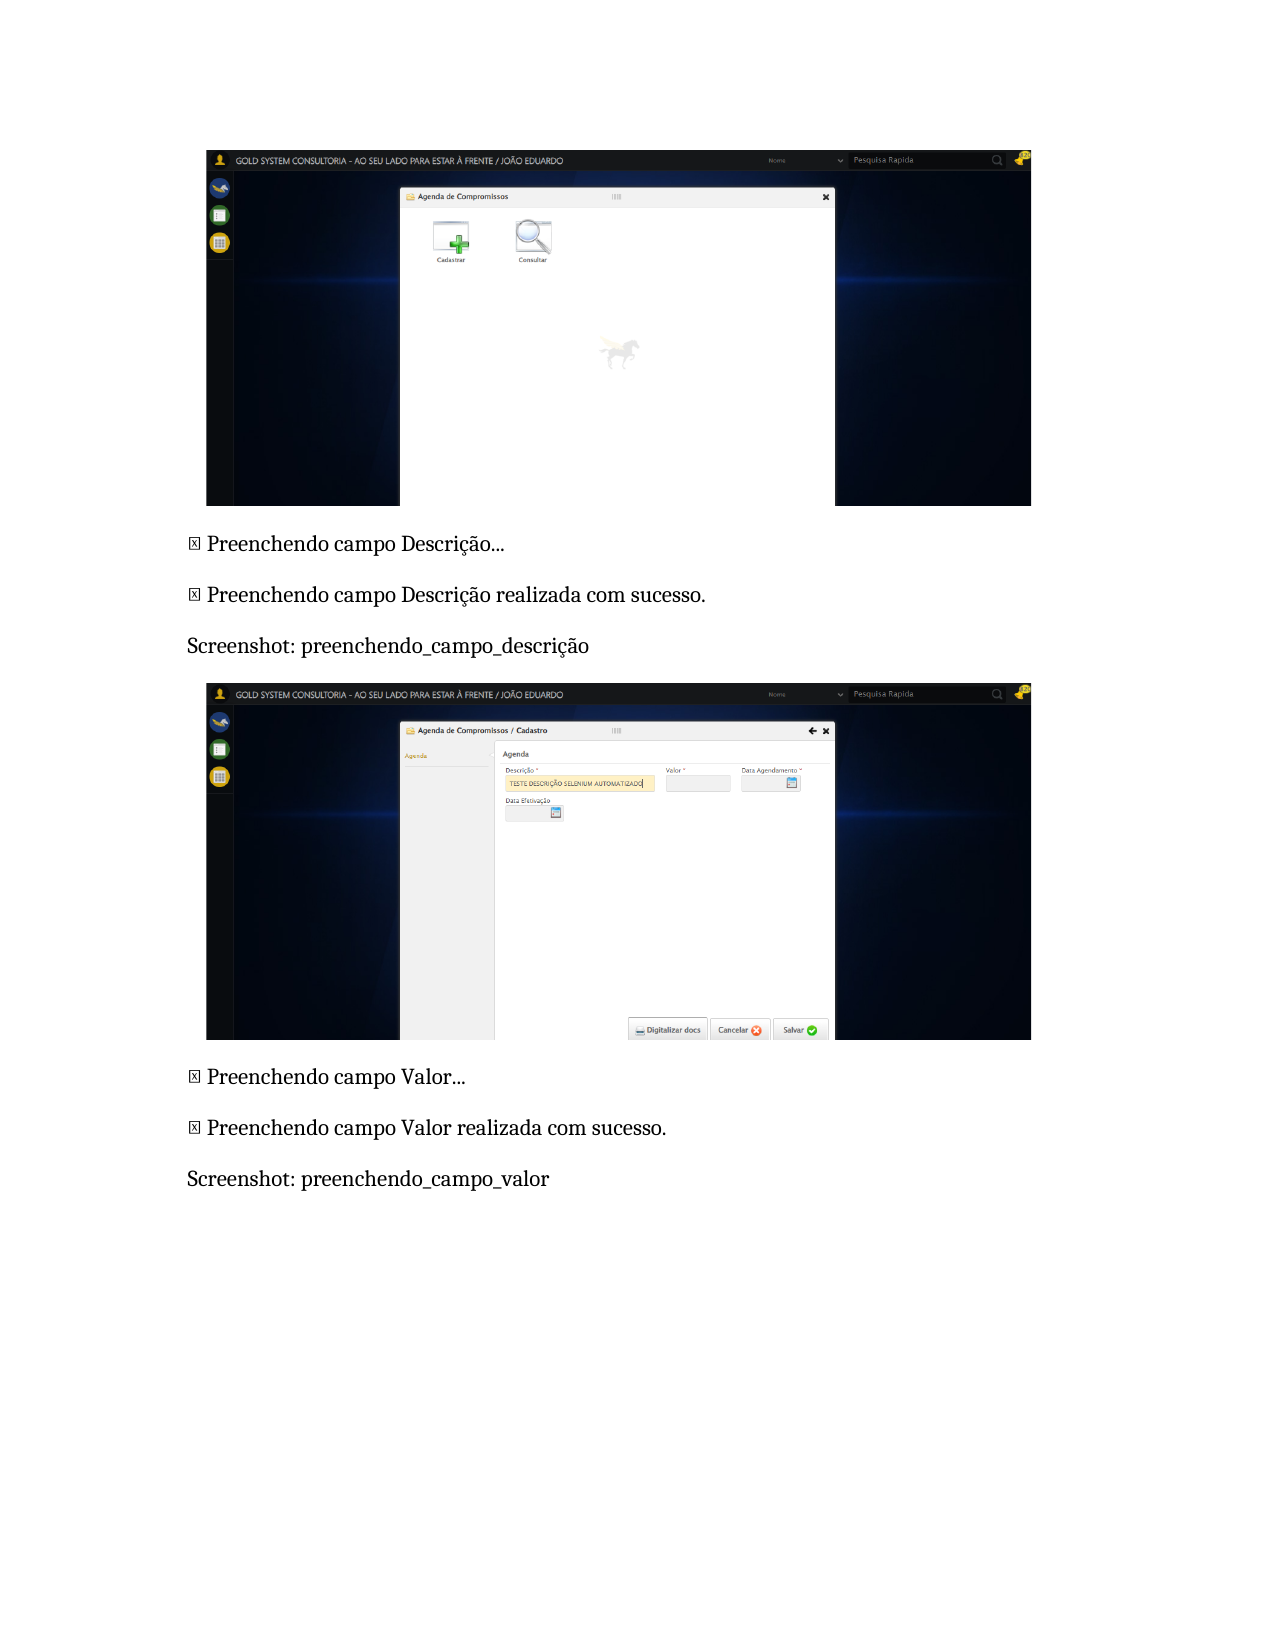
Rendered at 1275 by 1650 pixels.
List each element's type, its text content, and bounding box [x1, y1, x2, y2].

picture [206, 150, 1032, 506]
text 🔄 Preenchendo campo Descrição... [187, 530, 1087, 557]
picture [206, 683, 1032, 1040]
text Screenshot: preenchendo_campo_descrição [187, 632, 1087, 659]
text Screenshot: preenchendo_campo_valor [187, 1166, 1087, 1192]
text 🔄 Preenchendo campo Valor... [187, 1064, 1087, 1090]
text ✅ Preenchendo campo Valor realizada com sucesso. [187, 1115, 1087, 1141]
text ✅ Preenchendo campo Descrição realizada com sucesso. [187, 581, 1087, 608]
